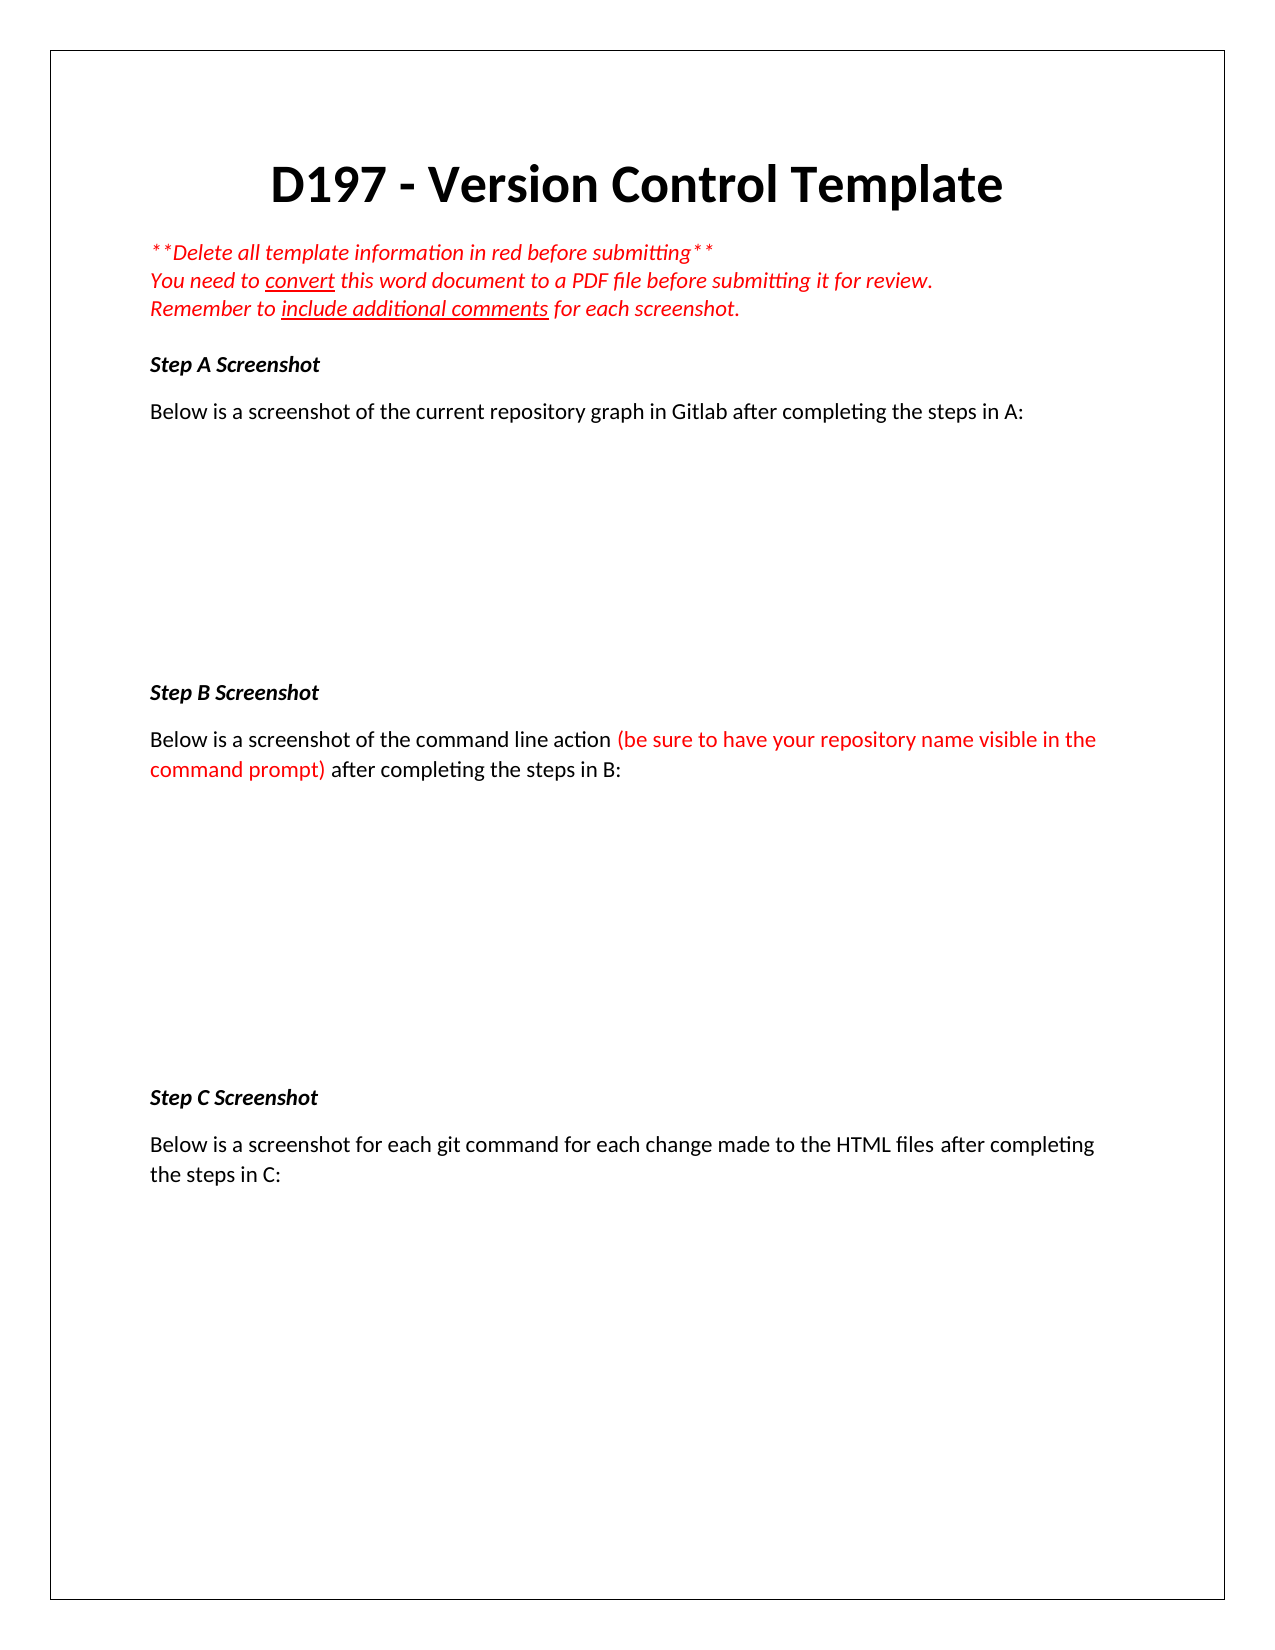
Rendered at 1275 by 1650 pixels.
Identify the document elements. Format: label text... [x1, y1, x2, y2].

text Step A Screenshot [150, 350, 1125, 378]
text Step C Screenshot [150, 1083, 1125, 1111]
text **Delete all template information in red before submitting** [150, 238, 1125, 266]
text Step B Screenshot [150, 678, 1125, 706]
text You need to convert this word document to a PDF file before submitting it for review. [150, 266, 1125, 294]
text D197 - Version Control Template [150, 150, 1125, 216]
text Below is a screenshot of the command line action (be sure to have your repository name visible in the command prompt) after completing the steps in B: [150, 725, 1125, 783]
text Remember to include additional comments for each screenshot. [150, 294, 1125, 322]
text Below is a screenshot for each git command for each change made to the HTML files after completing the steps in C: [150, 1130, 1125, 1188]
text Below is a screenshot of the current repository graph in Gitlab after completing the steps in A: [150, 397, 1125, 425]
